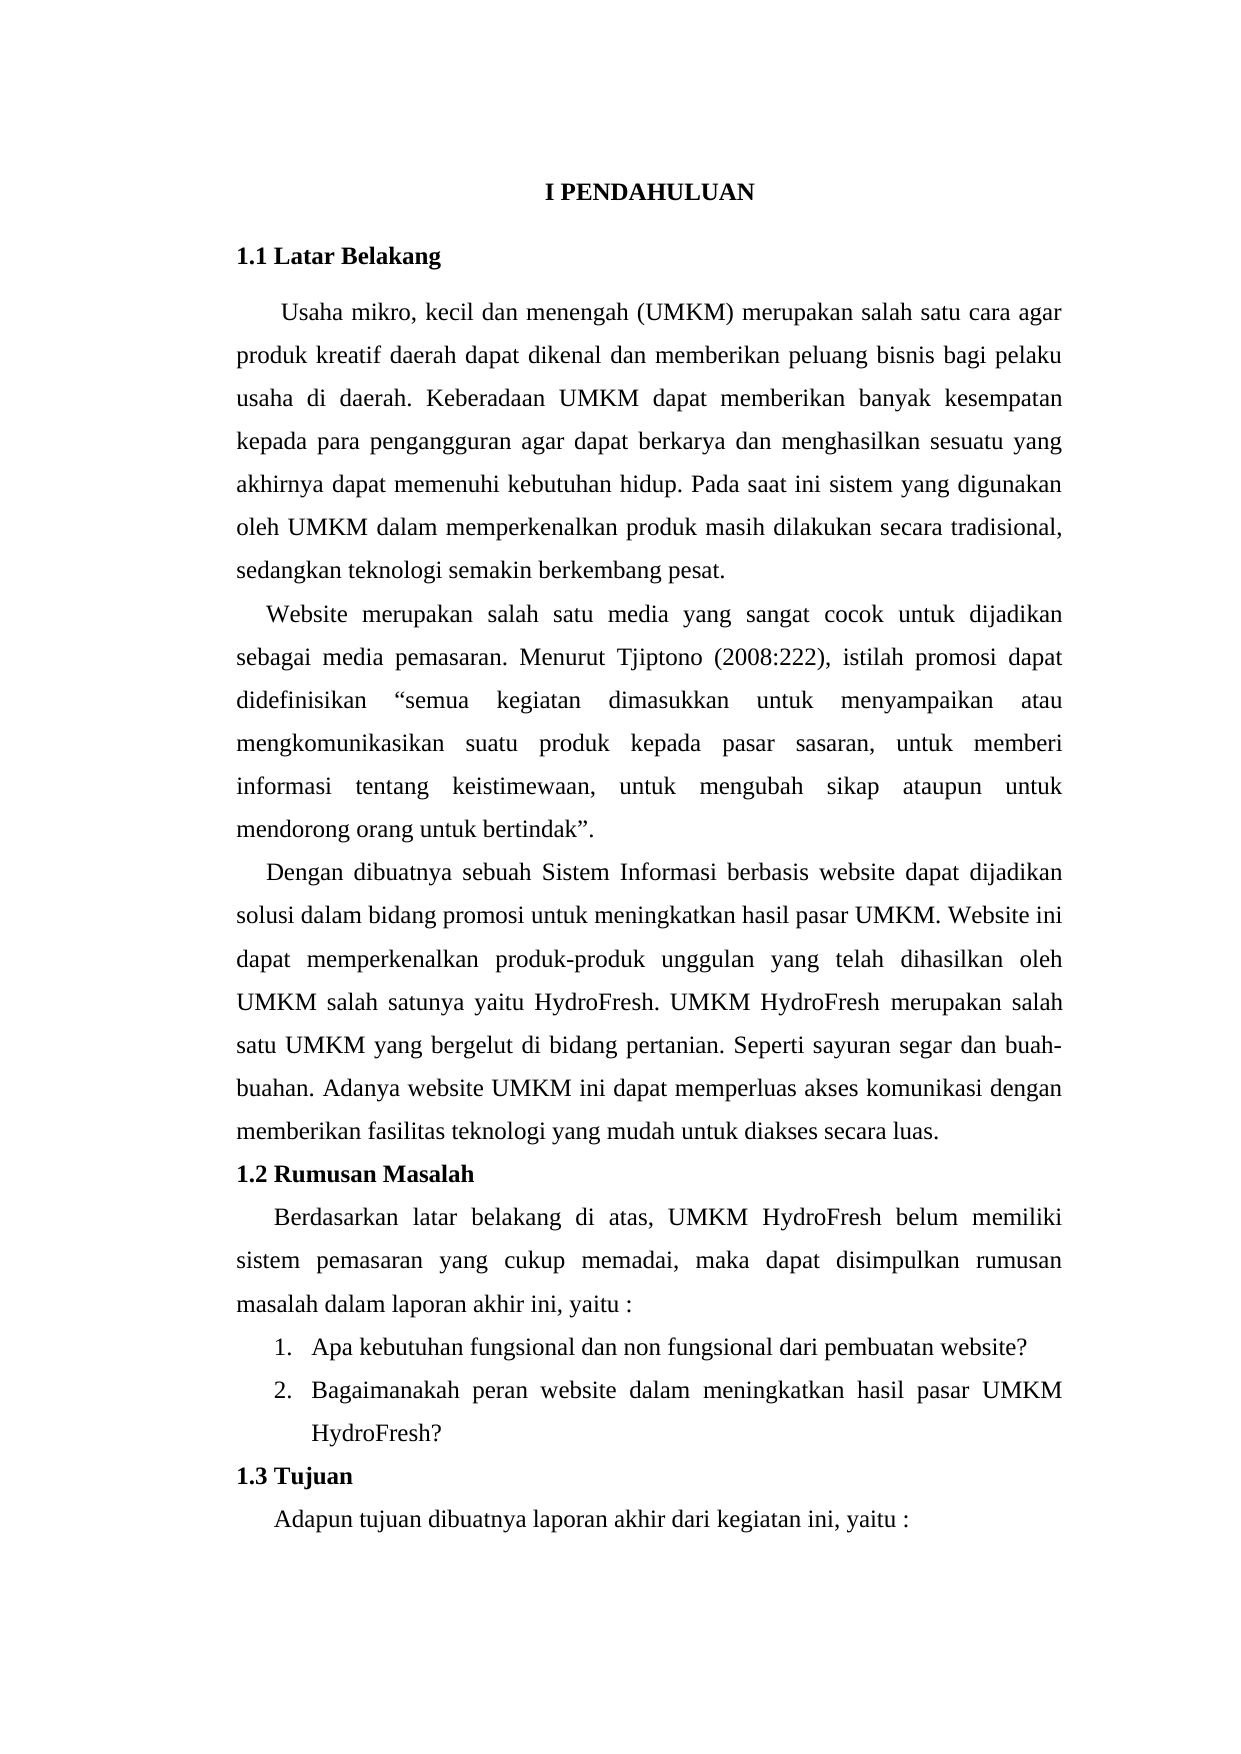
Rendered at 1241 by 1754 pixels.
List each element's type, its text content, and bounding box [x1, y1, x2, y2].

list Rumusan Masalah [236, 1159, 1063, 1188]
list Berdasarkan latar belakang di atas, UMKM HydroFresh belum memiliki sistem pemasaran yang cukup memadai, maka dapat disimpulkan rumusan masalah dalam laporan akhir ini, yaitu : [236, 1202, 1063, 1317]
text Dengan dibuatnya sebuah Sistem Informasi berbasis website dapat dijadikan solusi dalam bidang promosi untuk meningkatkan hasil pasar UMKM. Website ini dapat memperkenalkan produk-produk unggulan yang telah dihasilkan oleh UMKM salah satunya yaitu HydroFresh. UMKM HydroFresh merupakan salah satu UMKM yang bergelut di bidang pertanian. Seperti sayuran segar dan buah-buahan. Adanya website UMKM ini dapat memperluas akses komunikasi dengan memberikan fasilitas teknologi yang mudah untuk diakses secara luas. [236, 857, 1063, 1145]
list Bagaimanakah peran website dalam meningkatkan hasil pasar UMKM HydroFresh? [274, 1375, 1063, 1447]
text Usaha mikro, kecil dan menengah (UMKM) merupakan salah satu cara agar produk kreatif daerah dapat dikenal dan memberikan peluang bisnis bagi pelaku usaha di daerah. Keberadaan UMKM dapat memberikan banyak kesempatan kepada para pengangguran agar dapat berkarya dan menghasilkan sesuatu yang akhirnya dapat memenuhi kebutuhan hidup. Pada saat ini sistem yang digunakan oleh UMKM dalam memperkenalkan produk masih dilakukan secara tradisional, sedangkan teknologi semakin berkembang pesat. [236, 297, 1063, 584]
text I PENDAHULUAN [236, 177, 1063, 206]
list Tujuan [236, 1461, 1063, 1490]
list Latar Belakang [236, 241, 1063, 270]
list Apa kebutuhan fungsional dan non fungsional dari pembuatan website? [274, 1332, 1063, 1361]
text Website merupakan salah satu media yang sangat cocok untuk dijadikan sebagai media pemasaran. Menurut Tjiptono (2008:222), istilah promosi dapat didefinisikan “semua kegiatan dimasukkan untuk menyampaikan atau mengkomunikasikan suatu produk kepada pasar sasaran, untuk memberi informasi tentang keistimewaan, untuk mengubah sikap ataupun untuk mendorong orang untuk bertindak”. [236, 599, 1063, 843]
list Adapun tujuan dibuatnya laporan akhir dari kegiatan ini, yaitu : [274, 1504, 1063, 1533]
